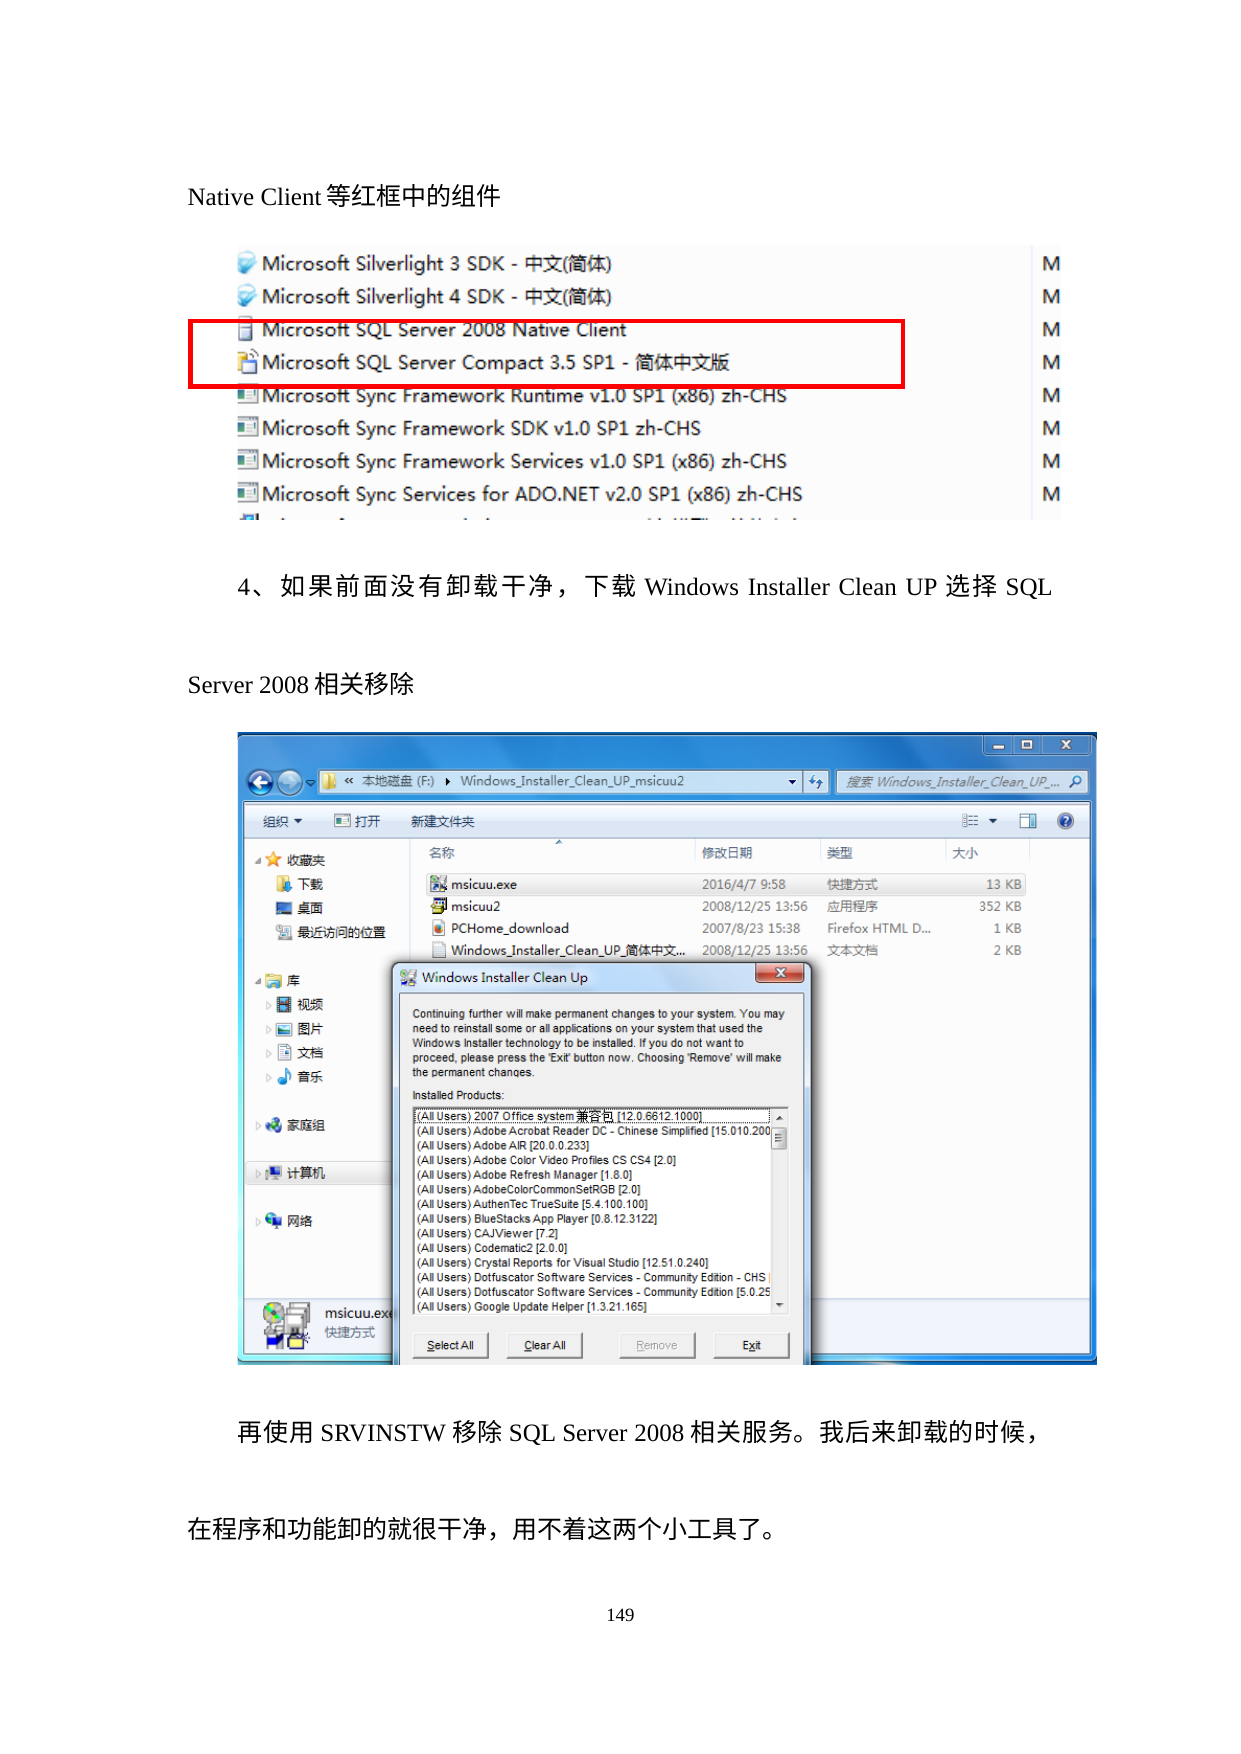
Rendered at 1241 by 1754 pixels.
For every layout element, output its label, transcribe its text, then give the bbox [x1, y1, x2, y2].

picture [237, 245, 1061, 520]
picture [237, 732, 1097, 1365]
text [187, 162, 1053, 227]
picture [237, 323, 901, 384]
text 再使用SRVINSTW移除SQL Server 2008相关服务。我后来卸载的时候，在程序和功能卸的就很干净，用不着这两个小工具了。 [187, 1398, 1053, 1560]
text 4、如果前面没有卸载干净，下载Windows Installer Clean UP选择SQL Server 2008相关移除 [187, 552, 1053, 715]
